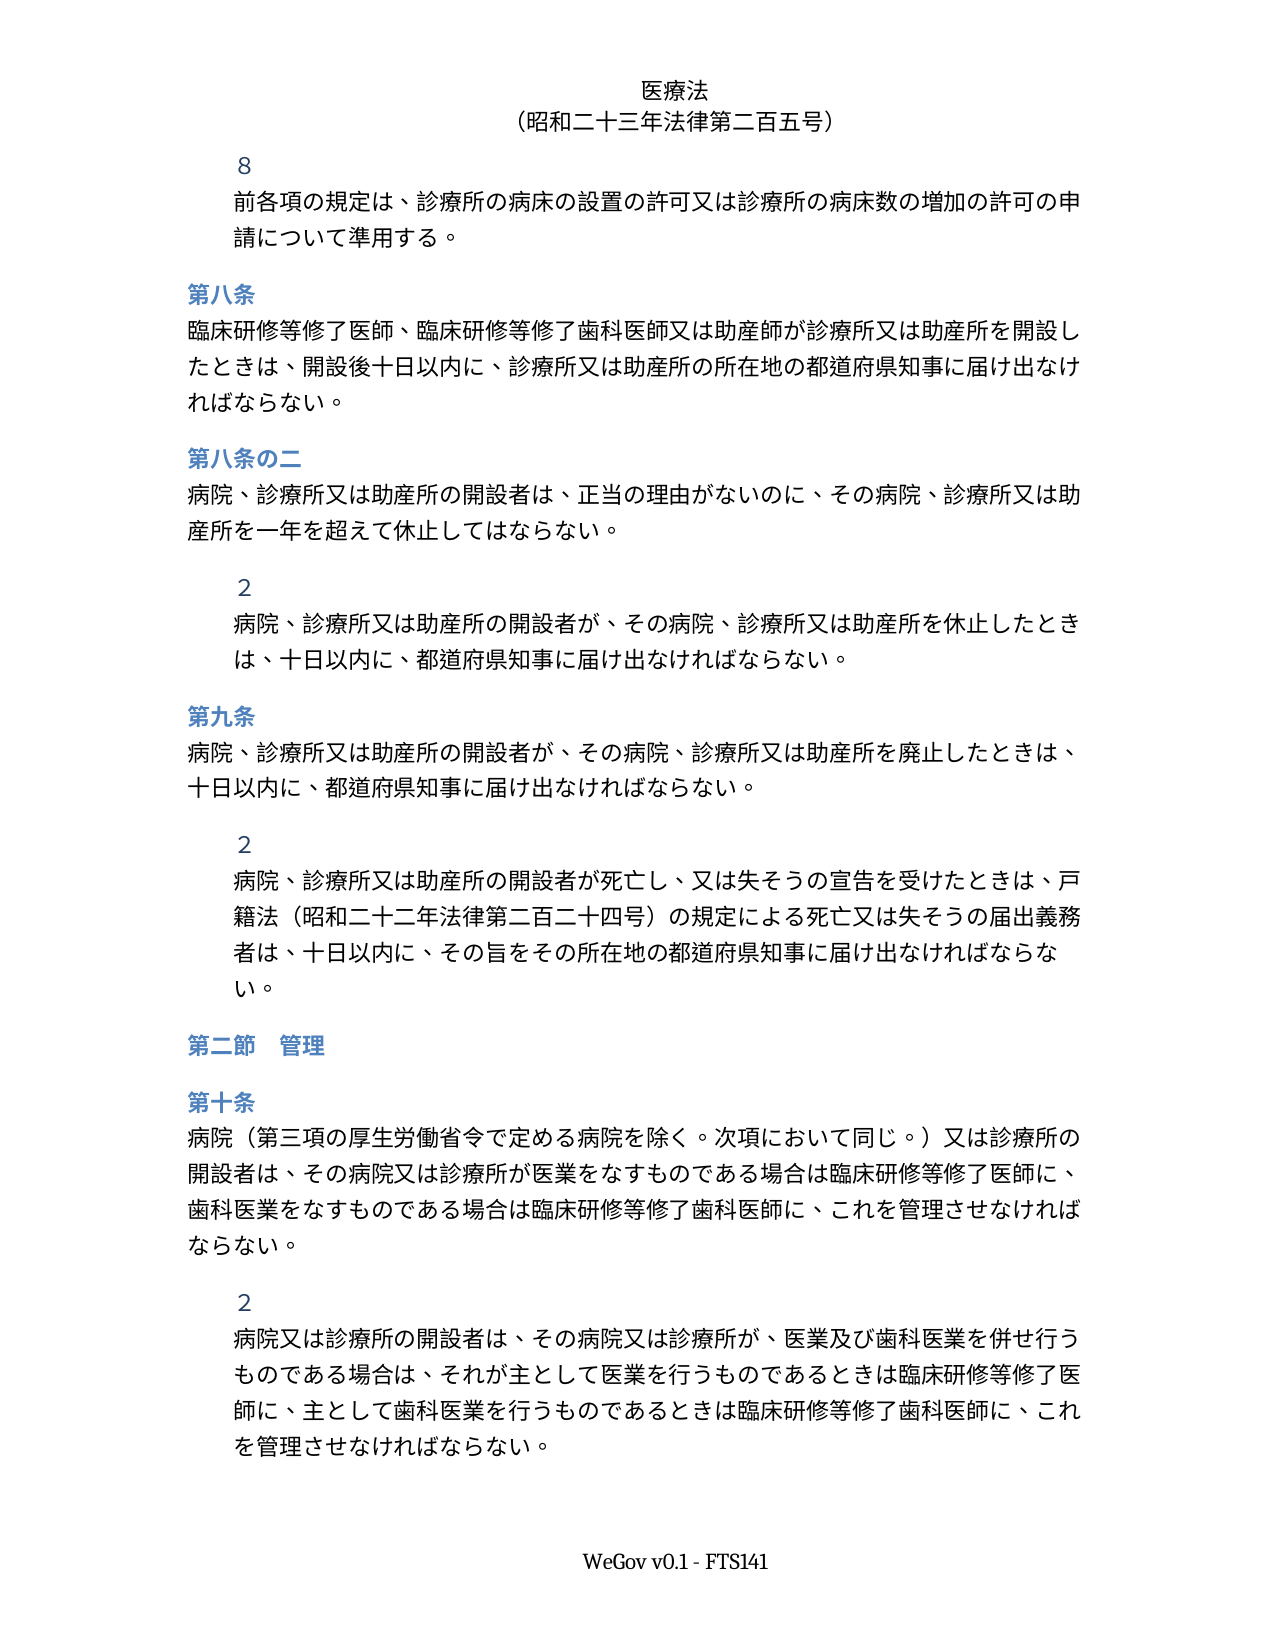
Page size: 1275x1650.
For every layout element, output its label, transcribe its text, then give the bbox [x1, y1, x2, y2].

text 病院（第三項の厚生労働省令で定める病院を除く。次項において同じ。）又は診療所の開設者は、その病院又は診療所が医業をなすものである場合は臨床研修等修了医師に、歯科医業をなすものである場合は臨床研修等修了歯科医師に、これを管理させなければならない。 [187, 1122, 1087, 1261]
subtitle ２ [233, 829, 1087, 860]
subtitle ８ [233, 150, 1087, 181]
subtitle 第九条 [187, 701, 1087, 732]
subtitle 第二節 管理 [187, 1030, 1087, 1061]
subtitle 第八条の二 [187, 443, 1087, 474]
subtitle ２ [233, 1287, 1087, 1318]
subtitle 第八条 [187, 279, 1087, 310]
text 病院又は診療所の開設者は、その病院又は診療所が、医業及び歯科医業を併せ行うものである場合は、それが主として医業を行うものであるときは臨床研修等修了医師に、主として歯科医業を行うものであるときは臨床研修等修了歯科医師に、これを管理させなければならない。 [233, 1323, 1087, 1462]
subtitle ２ [233, 572, 1087, 603]
text 病院、診療所又は助産所の開設者が、その病院、診療所又は助産所を休止したときは、十日以内に、都道府県知事に届け出なければならない。 [233, 608, 1087, 675]
text 臨床研修等修了医師、臨床研修等修了歯科医師又は助産師が診療所又は助産所を開設したときは、開設後十日以内に、診療所又は助産所の所在地の都道府県知事に届け出なければならない。 [187, 314, 1087, 418]
text 病院、診療所又は助産所の開設者は、正当の理由がないのに、その病院、診療所又は助産所を一年を超えて休止してはならない。 [187, 479, 1087, 546]
text 病院、診療所又は助産所の開設者が死亡し、又は失そうの宣告を受けたときは、戸籍法（昭和二十二年法律第二百二十四号）の規定による死亡又は失そうの届出義務者は、十日以内に、その旨をその所在地の都道府県知事に届け出なければならない。 [233, 865, 1087, 1004]
subtitle 第十条 [187, 1086, 1087, 1118]
text 前各項の規定は、診療所の病床の設置の許可又は診療所の病床数の増加の許可の申請について準用する。 [233, 186, 1087, 253]
text 病院、診療所又は助産所の開設者が、その病院、診療所又は助産所を廃止したときは、十日以内に、都道府県知事に届け出なければならない。 [187, 736, 1087, 804]
